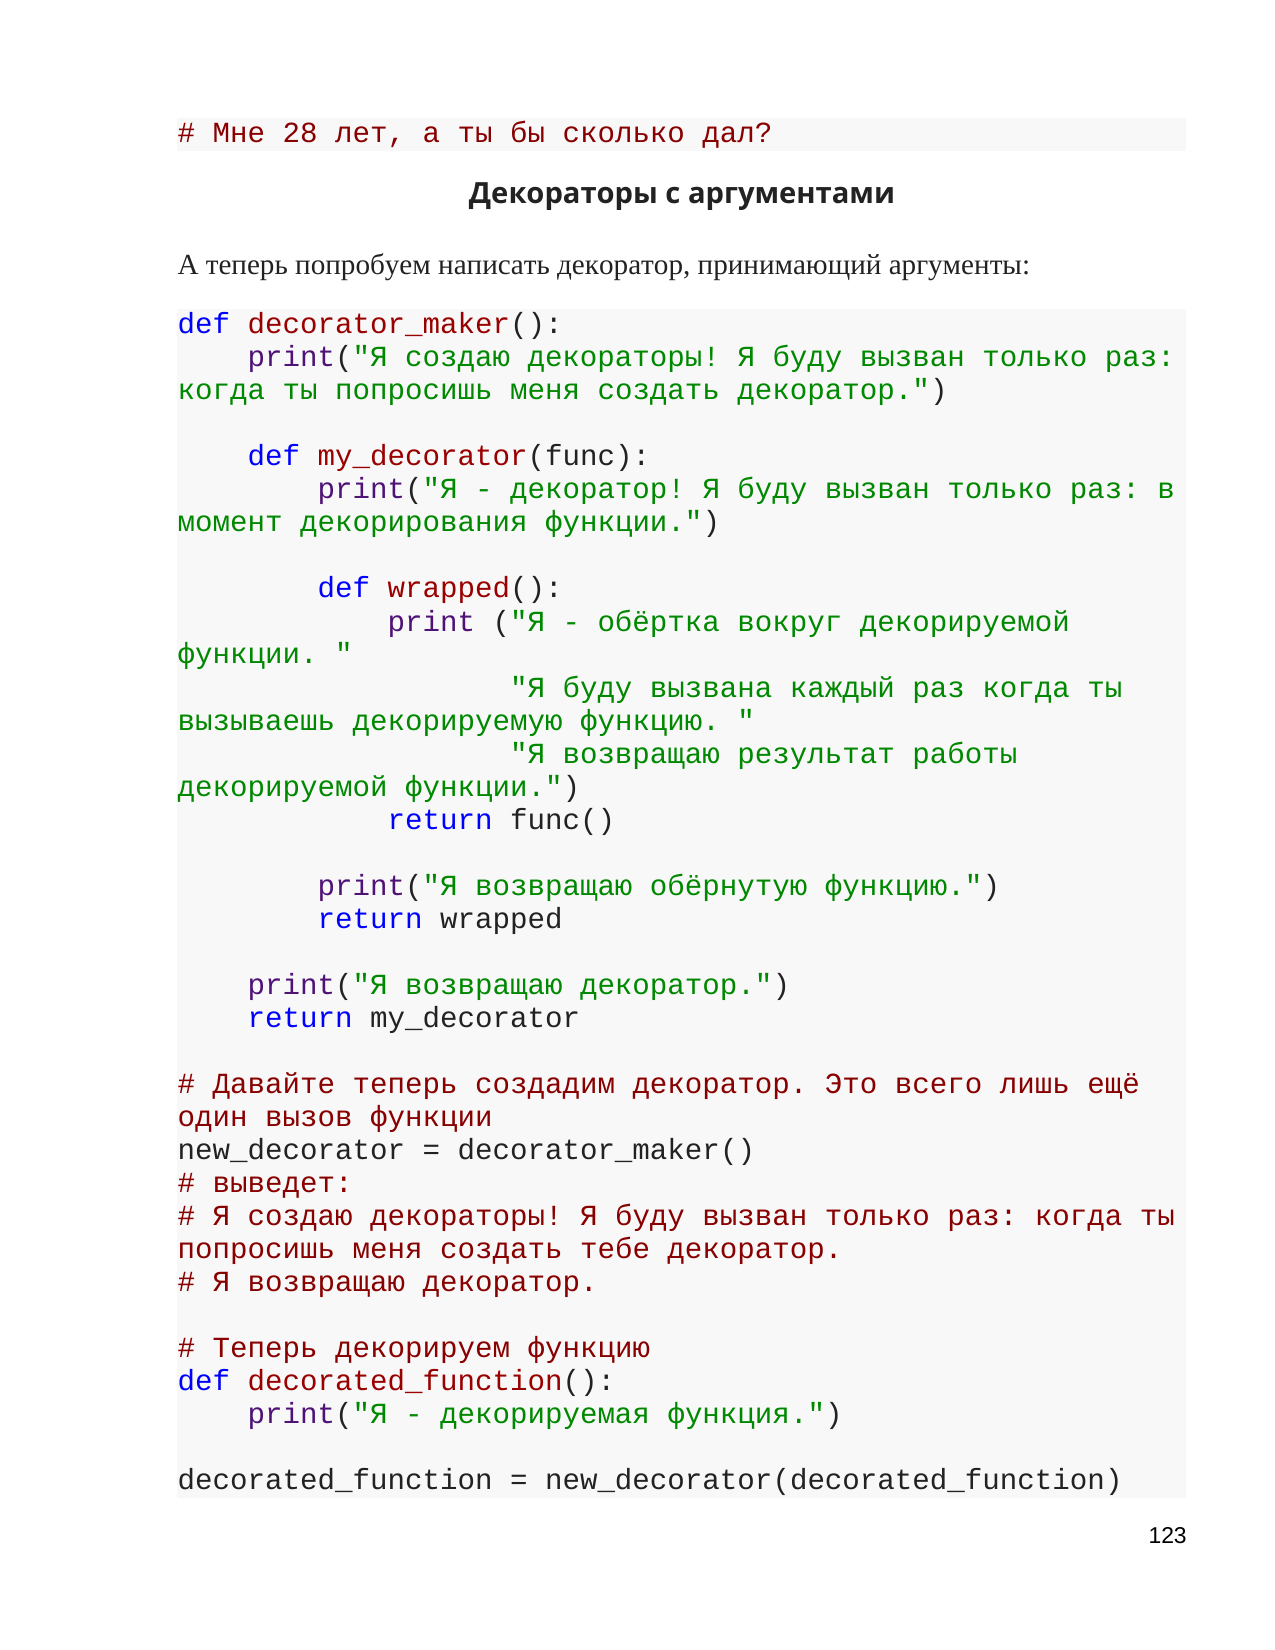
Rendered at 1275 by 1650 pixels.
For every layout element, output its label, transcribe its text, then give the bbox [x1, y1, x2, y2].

text print("Я возвращаю декоратор.") [177, 970, 1186, 1003]
text # Мне 28 лет, а ты бы сколько дал? [177, 118, 1186, 151]
text decorated_function = new_decorator(decorated_function) [177, 1465, 1186, 1498]
text А теперь попробуем написать декоратор, принимающий аргументы: [177, 247, 1186, 280]
subtitle Декораторы с аргументами [177, 172, 1186, 212]
text return func() [177, 805, 1186, 838]
text # Я создаю декораторы! Я буду вызван только раз: когда ты попросишь меня создать тебе декоратор. [177, 1201, 1186, 1267]
text print ("Я - обёртка вокруг декорируемой функции. " [177, 607, 1186, 673]
text # Теперь декорируем функцию [177, 1333, 1186, 1366]
text # Давайте теперь создадим декоратор. Это всего лишь ещё один вызов функции [177, 1069, 1186, 1135]
text "Я буду вызвана каждый раз когда ты вызываешь декорируемую функцию. " [177, 673, 1186, 739]
text print("Я возвращаю обёрнутую функцию.") [177, 871, 1186, 904]
text def my_decorator(func): [177, 442, 1186, 474]
text "Я возвращаю результат работы декорируемой функции.") [177, 739, 1186, 805]
text return wrapped [177, 904, 1186, 937]
text def wrapped(): [177, 574, 1186, 607]
text return my_decorator [177, 1003, 1186, 1036]
text def decorator_maker(): [177, 309, 1186, 342]
text print("Я - декоратор! Я буду вызван только раз: в момент декорирования функции.") [177, 474, 1186, 541]
text # Я возвращаю декоратор. [177, 1267, 1186, 1300]
text # выведет: [177, 1168, 1186, 1201]
text def decorated_function(): [177, 1366, 1186, 1399]
text new_decorator = decorator_maker() [177, 1135, 1186, 1168]
text print("Я - декорируемая функция.") [177, 1399, 1186, 1432]
text print("Я создаю декораторы! Я буду вызван только раз: когда ты попросишь меня создать декоратор.") [177, 342, 1186, 408]
